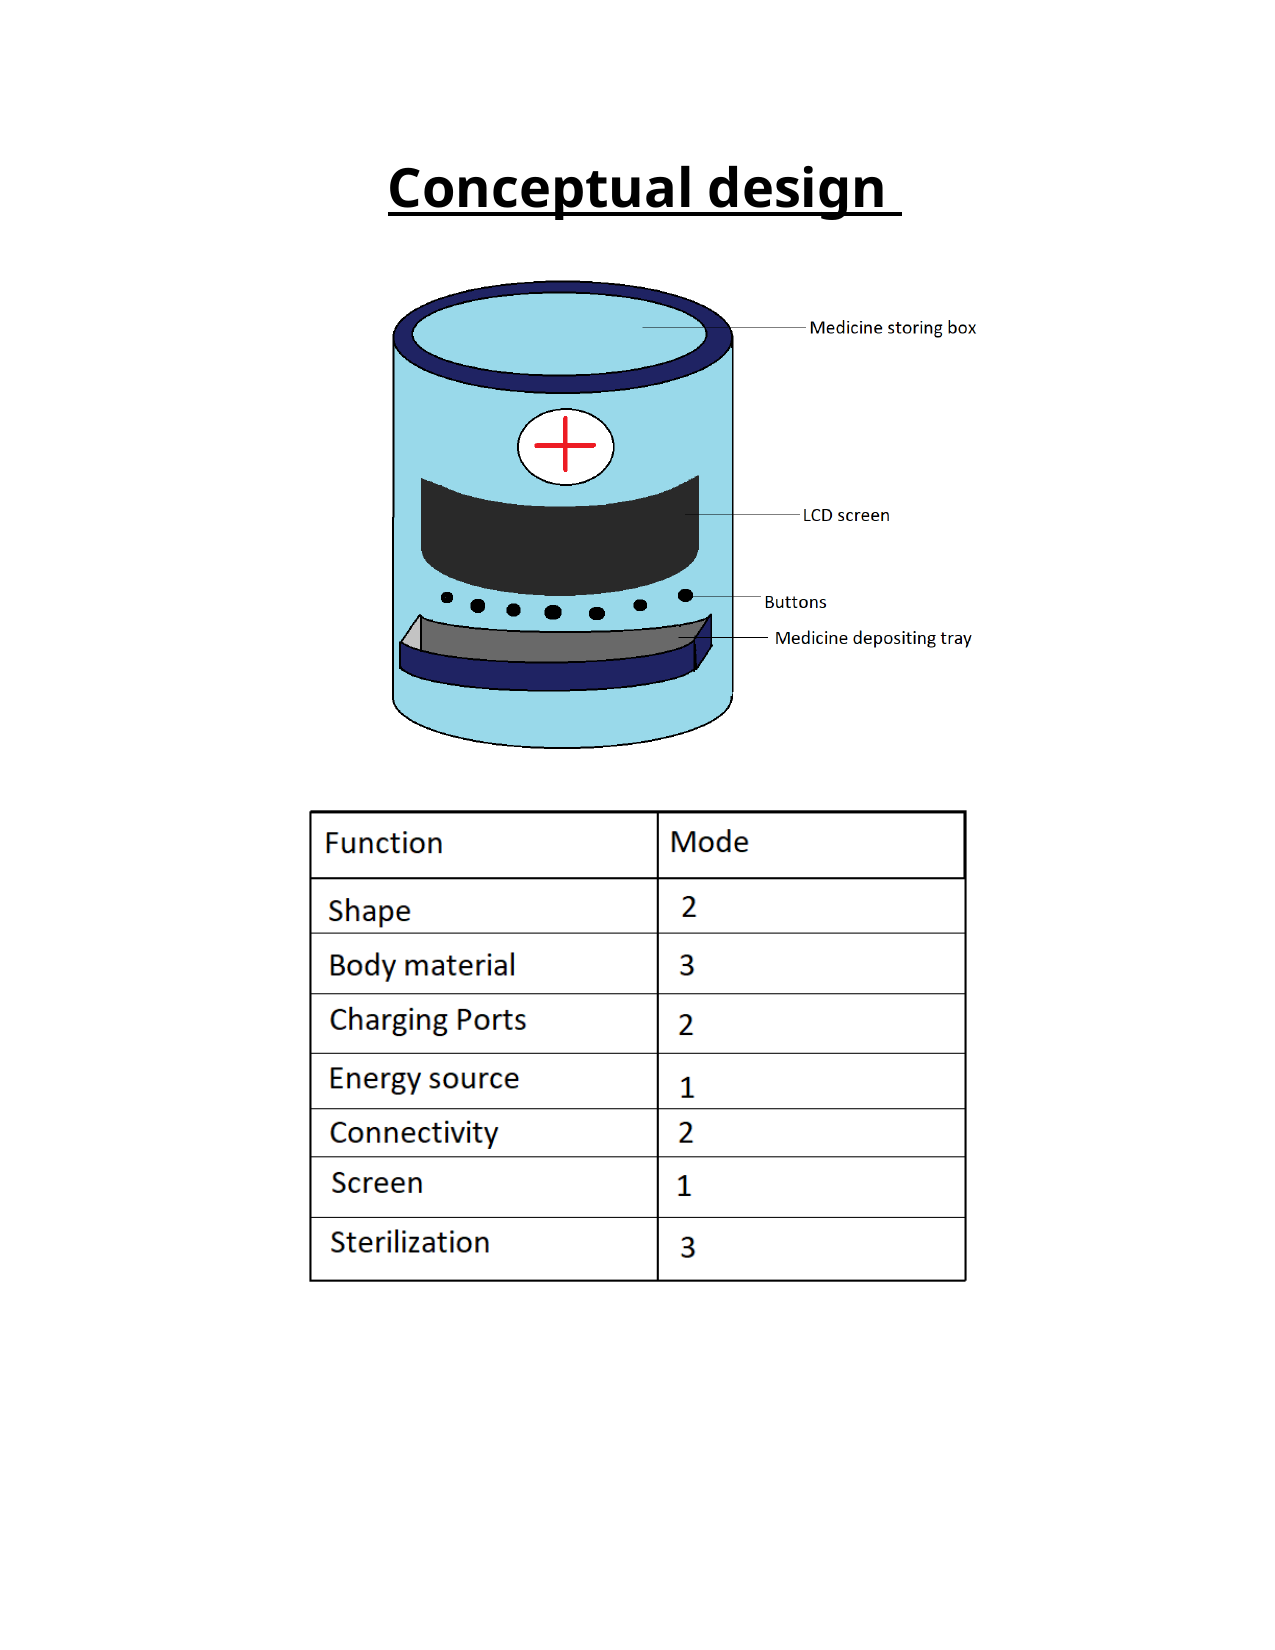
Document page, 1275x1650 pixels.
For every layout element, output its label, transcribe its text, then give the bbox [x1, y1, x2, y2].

text Conceptual design [150, 150, 1125, 224]
picture [283, 246, 992, 786]
picture [299, 803, 976, 1288]
